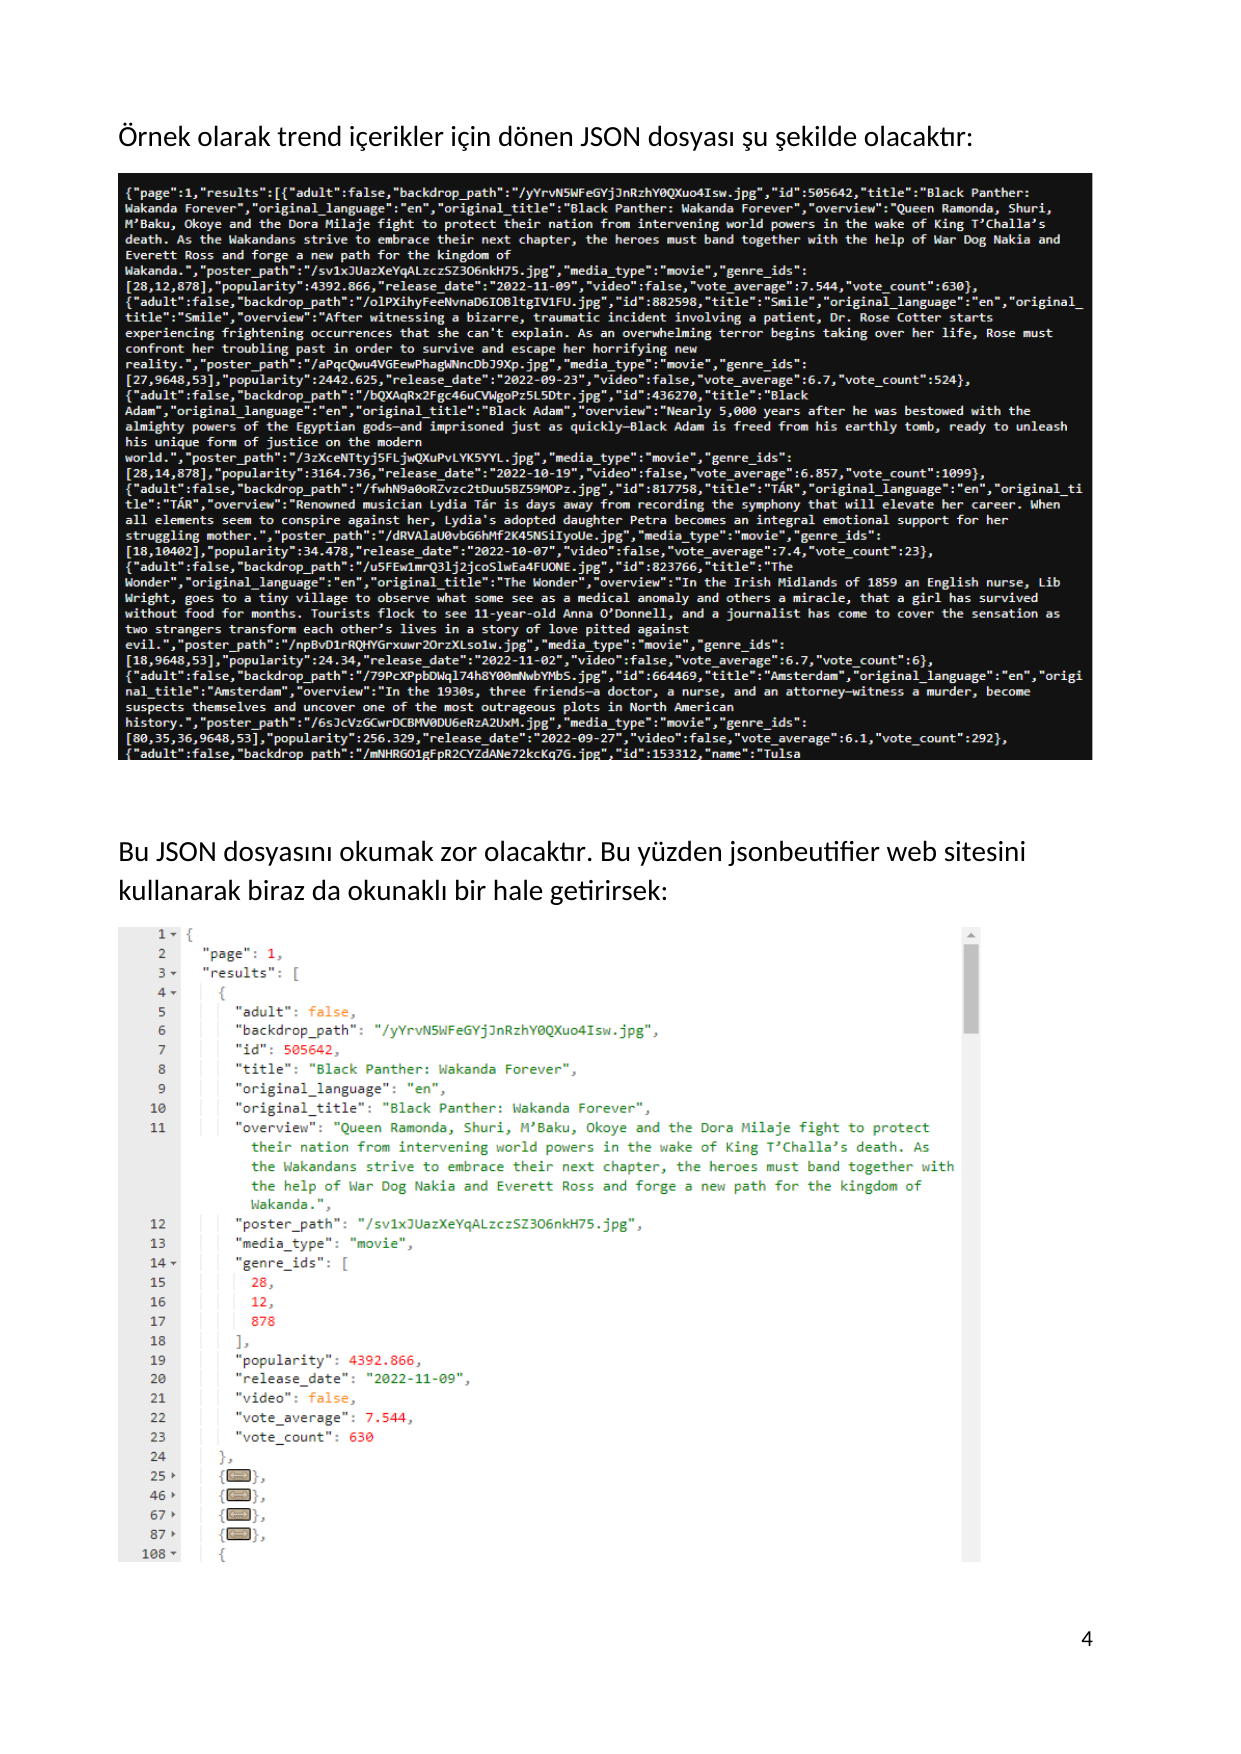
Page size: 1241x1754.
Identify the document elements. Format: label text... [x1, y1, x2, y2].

text Bu JSON dosyasını okumak zor olacaktır. Bu yüzden jsonbeutifier web sitesini kullanarak biraz da okunaklı bir hale getirirsek: [118, 833, 1092, 907]
text Örnek olarak trend içerikler için dönen JSON dosyası şu şekilde olacaktır: [118, 118, 1092, 154]
picture [118, 173, 1093, 760]
picture [118, 927, 981, 1562]
